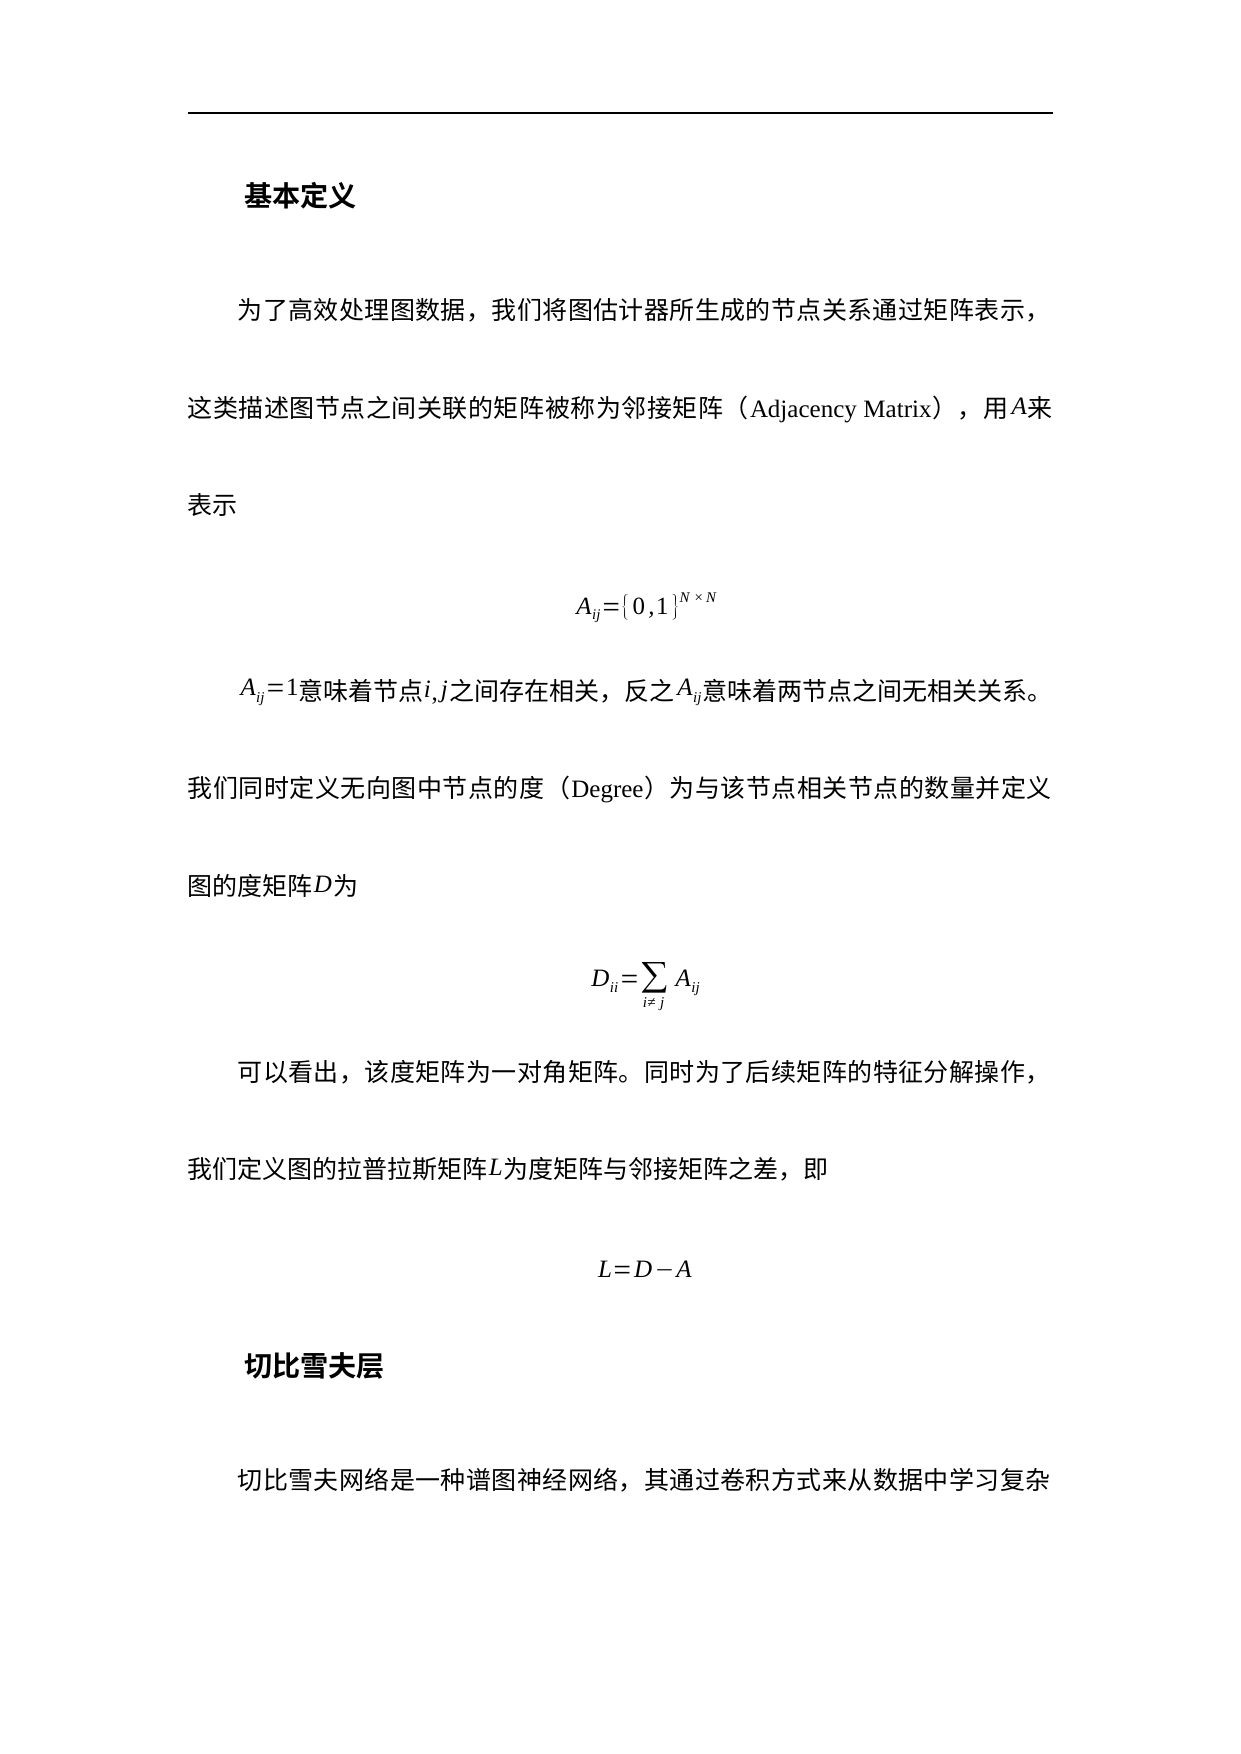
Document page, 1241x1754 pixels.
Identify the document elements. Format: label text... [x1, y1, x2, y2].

text 意味着节点,之间存在相关，反之意味着两节点之间无相关关系。我们同时定义无向图中节点的度（Degree）为与该节点相关节点的数量并定义图的度矩阵为 [187, 657, 1053, 917]
text 可以看出，该度矩阵为一对角矩阵。同时为了后续矩阵的特征分解操作，我们定义图的拉普拉斯矩阵为度矩阵与邻接矩阵之差，即 [187, 1038, 1053, 1200]
subtitle 切比雪夫层 [187, 1331, 1053, 1396]
subtitle 基本定义 [187, 162, 1053, 227]
text 为了高效处理图数据，我们将图估计器所生成的节点关系通过矩阵表示，这类描述图节点之间关联的矩阵被称为邻接矩阵（Adjacency Matrix），用来表示 [187, 276, 1053, 536]
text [187, 1446, 1053, 1511]
